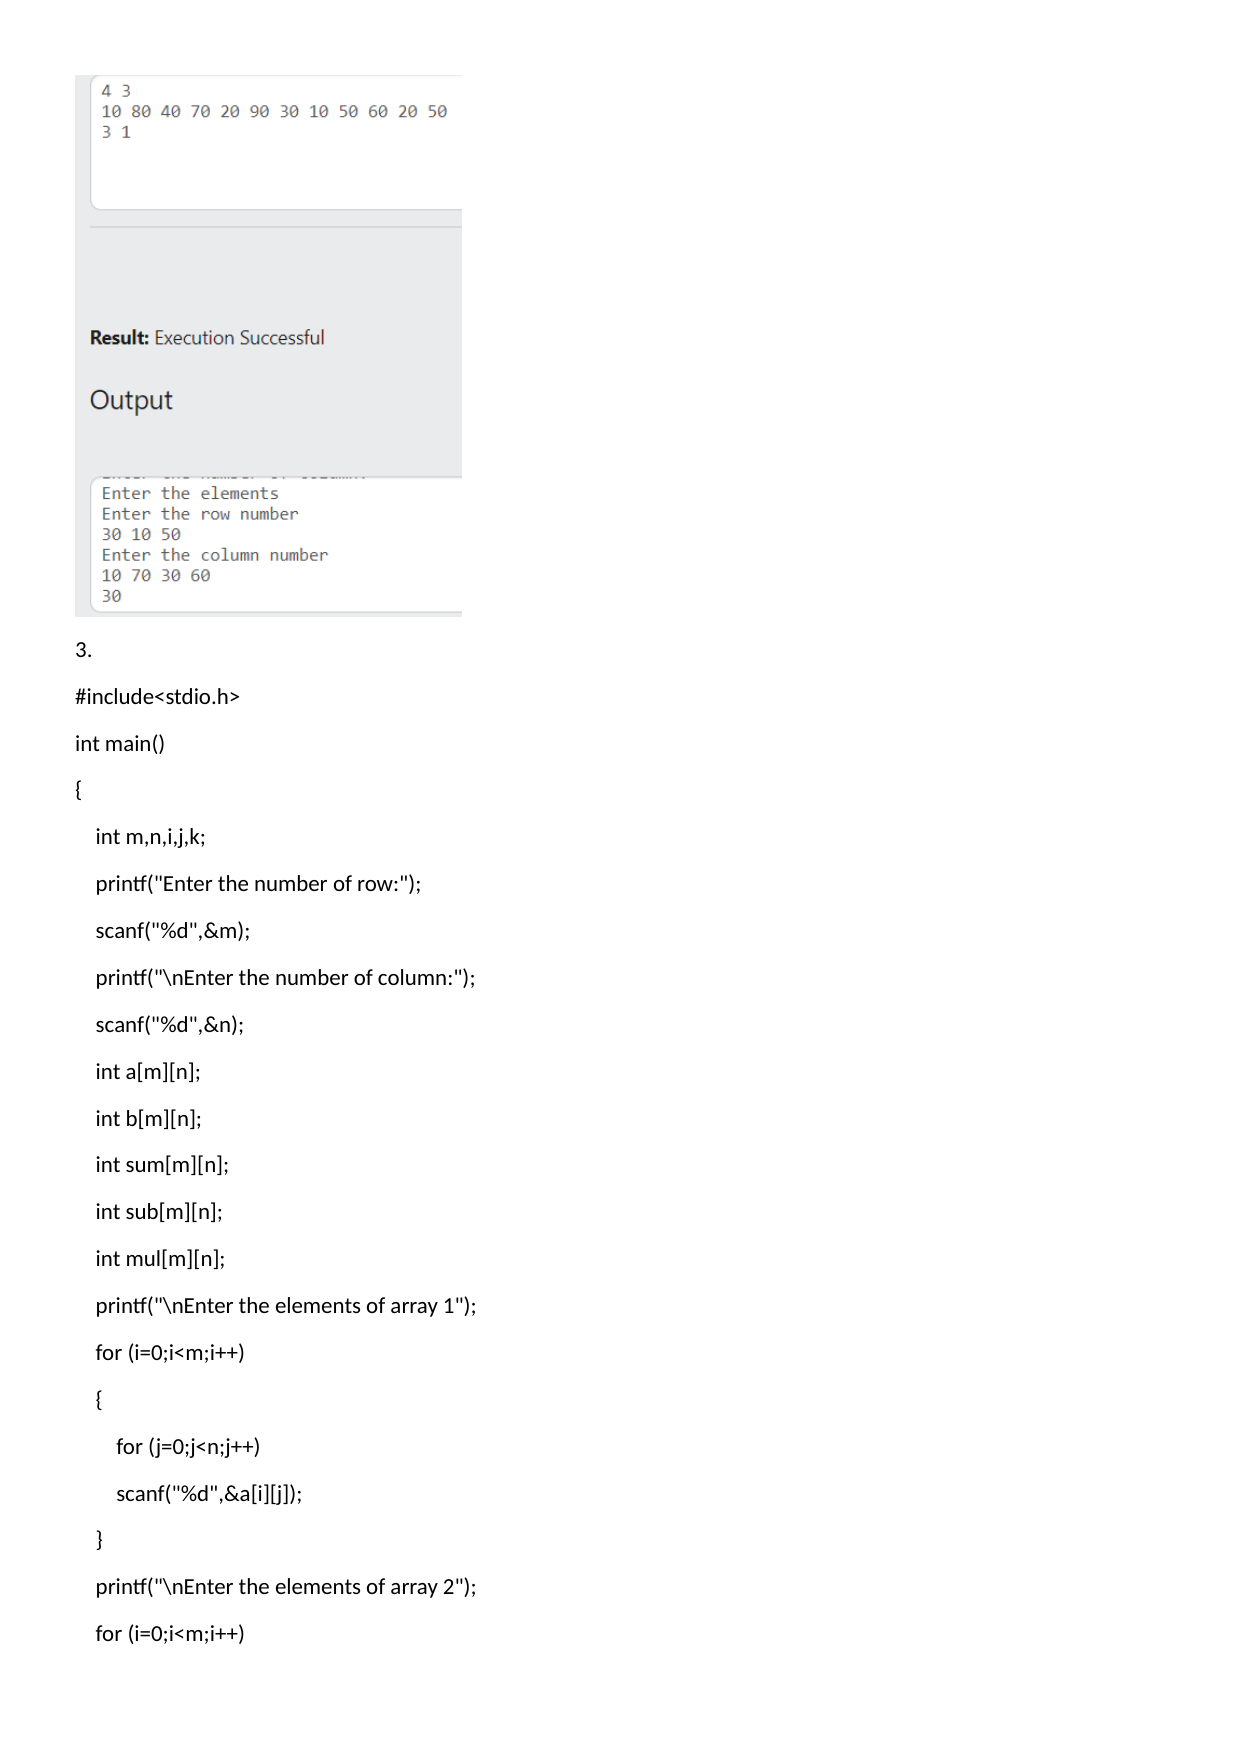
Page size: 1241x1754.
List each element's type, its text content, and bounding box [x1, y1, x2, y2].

text printf("Enter the number of row:"); [75, 869, 1165, 897]
picture [75, 75, 462, 617]
text int mul[m][n]; [75, 1244, 1165, 1272]
text int sub[m][n]; [75, 1197, 1165, 1226]
text 3. [75, 635, 1165, 663]
text for (j=0;j<n;j++) [75, 1432, 1165, 1460]
text scanf("%d",&n); [75, 1010, 1165, 1038]
text scanf("%d",&a[i][j]); [75, 1479, 1165, 1507]
text int m,n,i,j,k; [75, 822, 1165, 851]
text { [75, 776, 1165, 804]
text int sum[m][n]; [75, 1151, 1165, 1179]
text scanf("%d",&m); [75, 916, 1165, 944]
text { [75, 1385, 1165, 1413]
text printf("\nEnter the elements of array 2"); [75, 1572, 1165, 1601]
text for (i=0;i<m;i++) [75, 1338, 1165, 1366]
text int b[m][n]; [75, 1104, 1165, 1132]
text int a[m][n]; [75, 1057, 1165, 1085]
text } [75, 1526, 1165, 1554]
text printf("\nEnter the number of column:"); [75, 963, 1165, 991]
text int main() [75, 729, 1165, 757]
text #include<stdio.h> [75, 682, 1165, 710]
text printf("\nEnter the elements of array 1"); [75, 1291, 1165, 1319]
text for (i=0;i<m;i++) [75, 1619, 1165, 1647]
